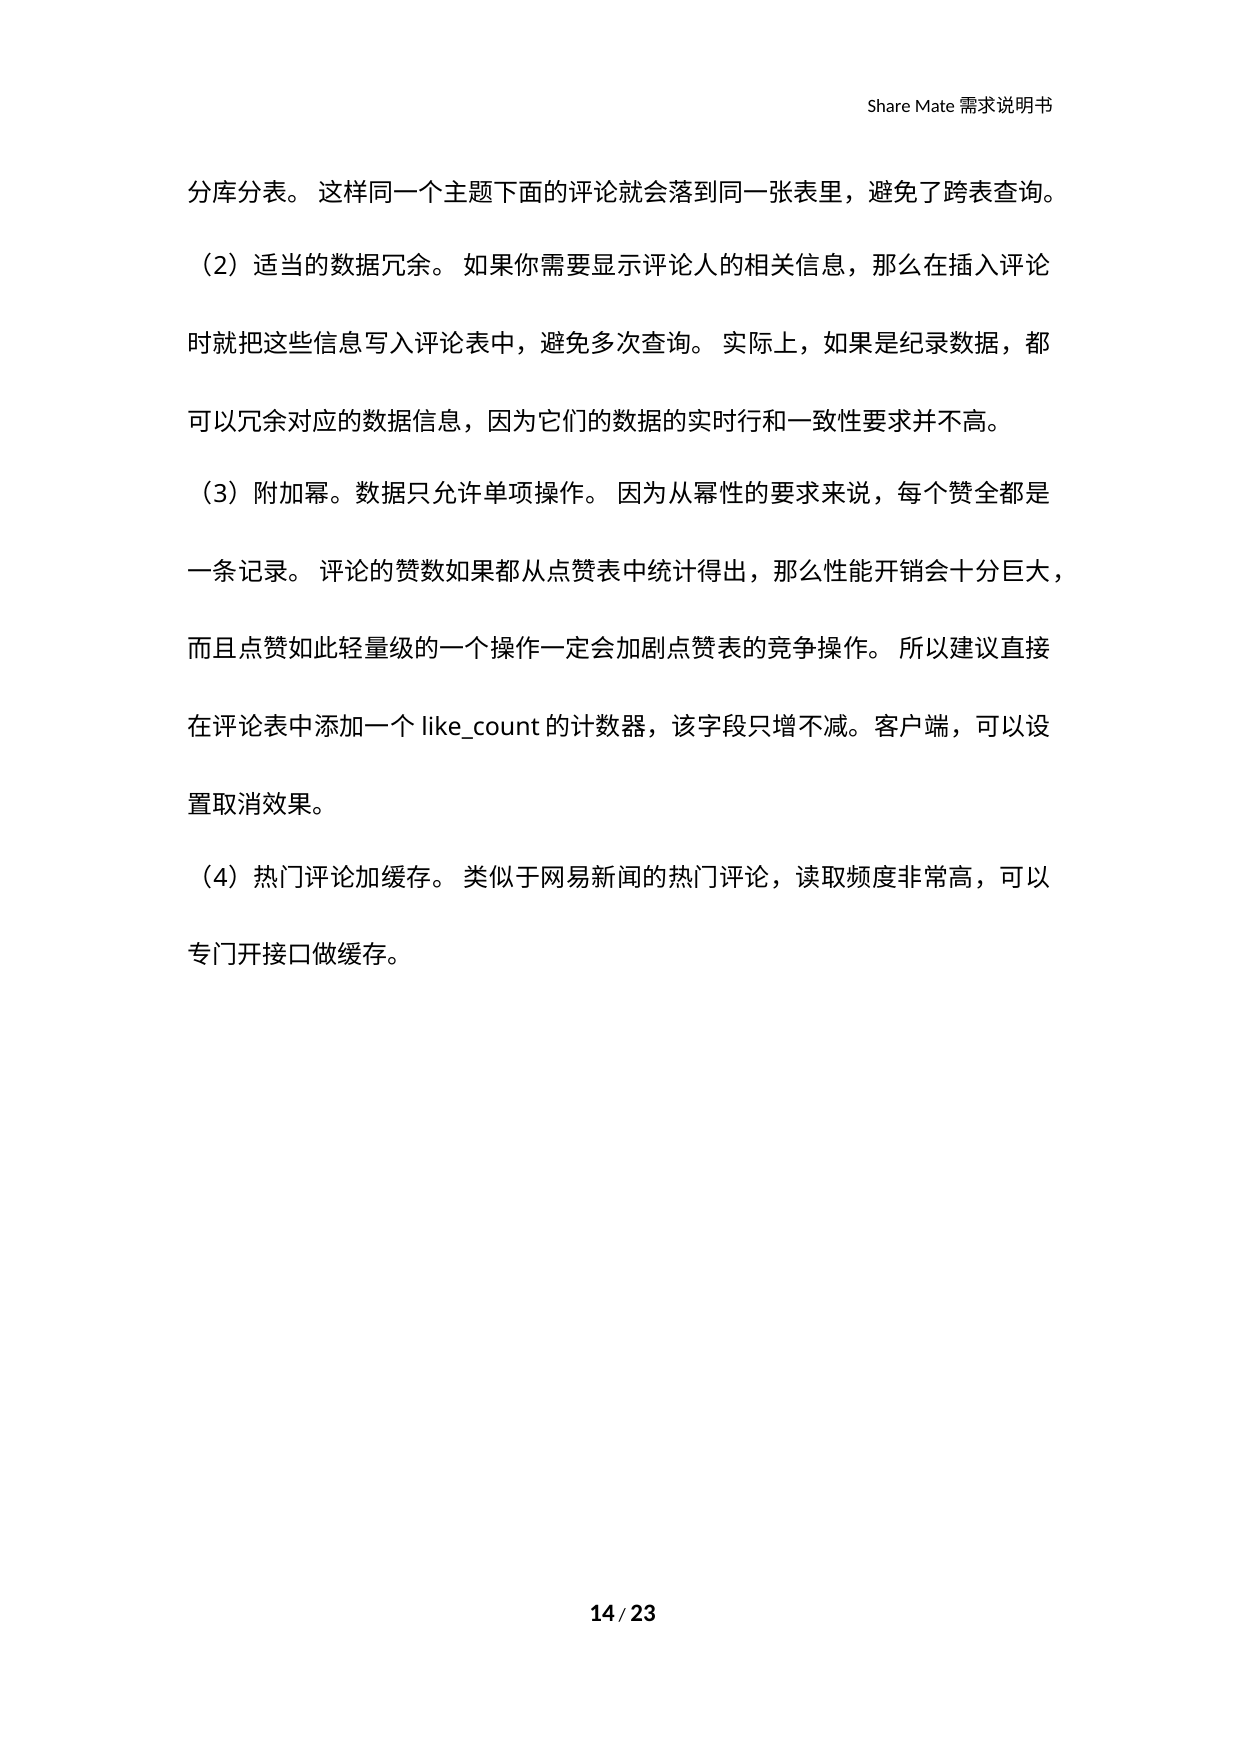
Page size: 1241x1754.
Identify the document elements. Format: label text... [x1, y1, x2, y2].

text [187, 158, 1053, 223]
text （2）适当的数据冗余。 如果你需要显示评论人的相关信息，那么在插入评论时就把这些信息写入评论表中，避免多次查询。 实际上，如果是纪录数据，都可以冗余对应的数据信息，因为它们的数据的实时行和一致性要求并不高。 [187, 231, 1053, 452]
text （4）热门评论加缓存。 类似于网易新闻的热门评论，读取频度非常高，可以专门开接口做缓存。 [187, 843, 1053, 986]
text （3）附加幂。数据只允许单项操作。 因为从幂性的要求来说，每个赞全都是一条记录。 评论的赞数如果都从点赞表中统计得出，那么性能开销会十分巨大，而且点赞如此轻量级的一个操作一定会加剧点赞表的竞争操作。 所以建议直接在评论表中添加一个like_count的计数器，该字段只增不减。客户端，可以设置取消效果。 [187, 459, 1053, 835]
